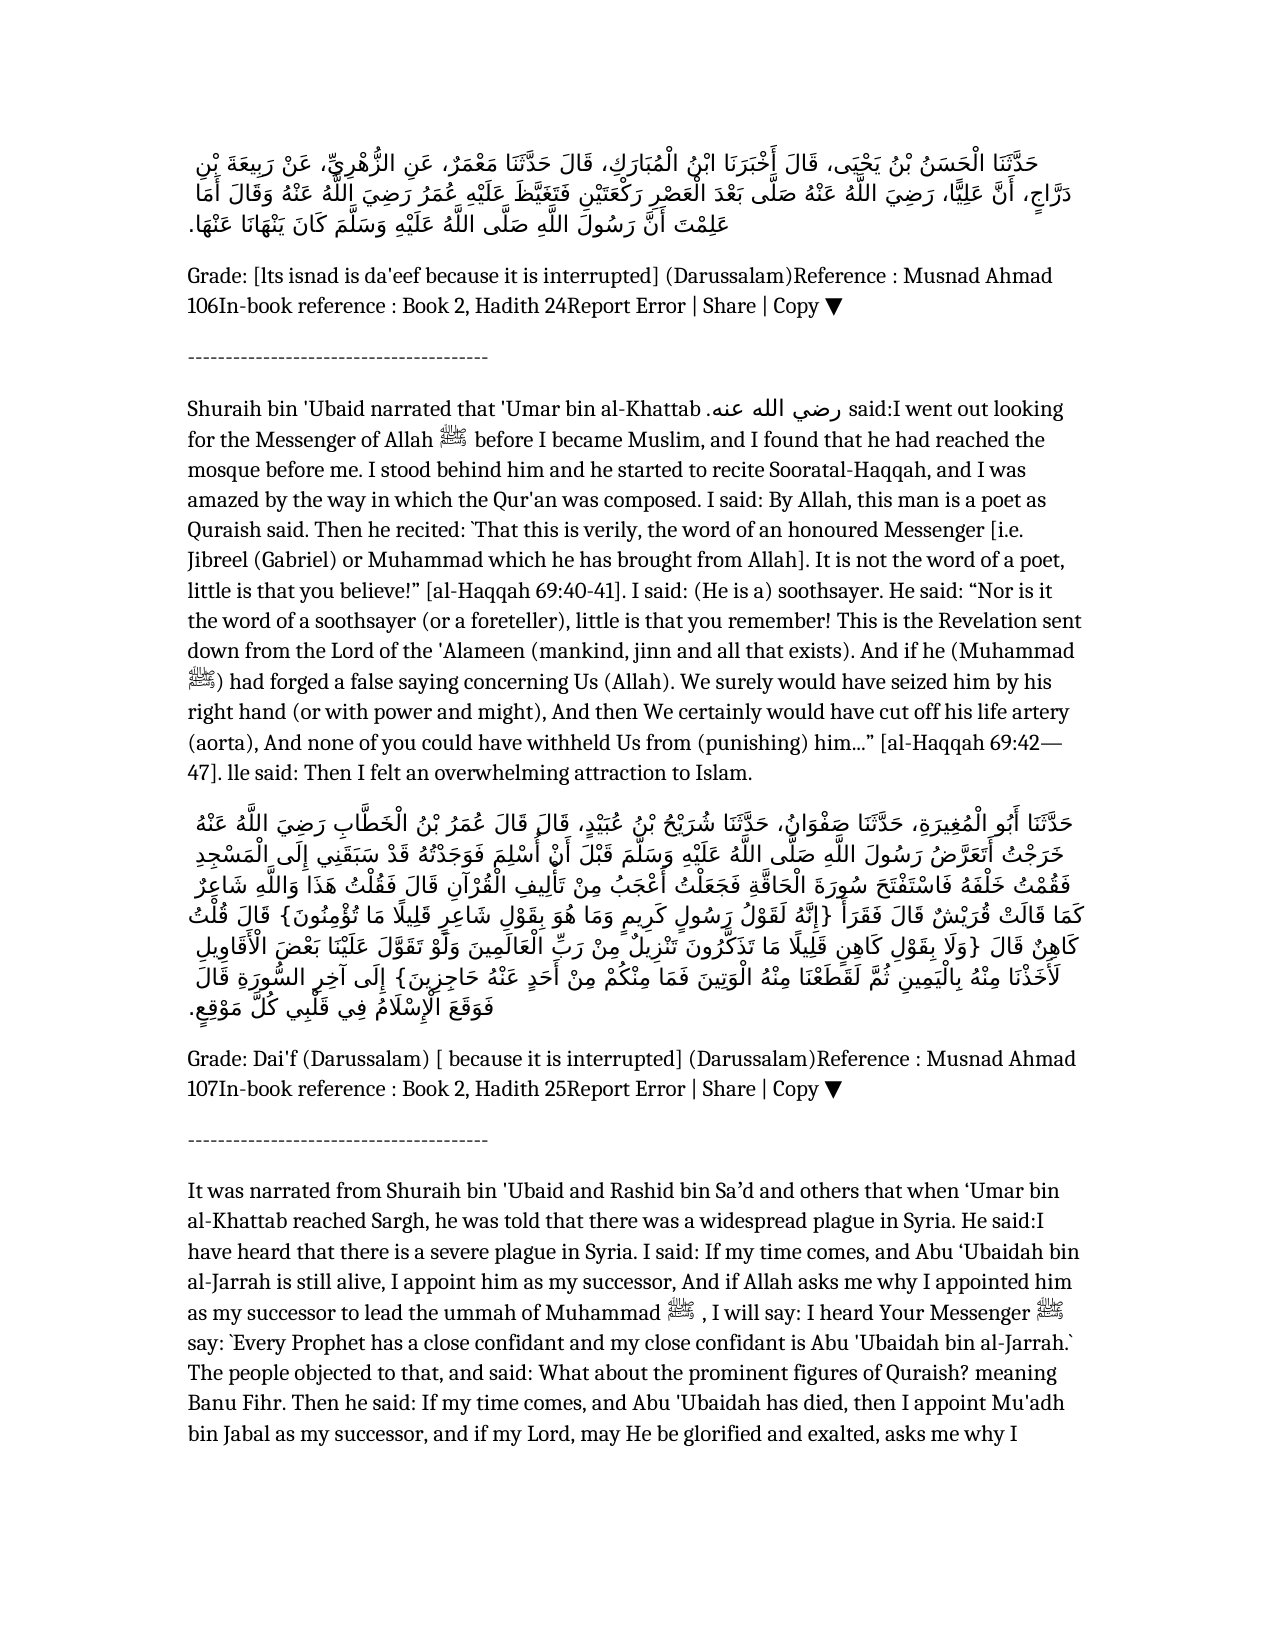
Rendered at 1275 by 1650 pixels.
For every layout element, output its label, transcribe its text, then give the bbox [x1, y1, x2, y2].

text حَدَّثَنَا أَبُو الْمُغِيرَةِ، حَدَّثَنَا صَفْوَانُ، حَدَّثَنَا شُرَيْحُ بْنُ عُبَيْدٍ، قَالَ قَالَ عُمَرُ بْنُ الْخَطَّابِ رَضِيَ اللَّهُ عَنْهُ خَرَجْتُ أَتَعَرَّضُ رَسُولَ اللَّهِ صَلَّى اللَّهُ عَلَيْهِ وَسَلَّمَ قَبْلَ أَنْ أُسْلِمَ فَوَجَدْتُهُ قَدْ سَبَقَنِي إِلَى الْمَسْجِدِ فَقُمْتُ خَلْفَهُ فَاسْتَفْتَحَ سُورَةَ الْحَاقَّةِ فَجَعَلْتُ أَعْجَبُ مِنْ تَأْلِيفِ الْقُرْآنِ قَالَ فَقُلْتُ هَذَا وَاللَّهِ شَاعِرٌ كَمَا قَالَتْ قُرَيْشٌ قَالَ فَقَرَأَ ‏{‏إِنَّهُ لَقَوْلُ رَسُولٍ كَرِيمٍ وَمَا هُوَ بِقَوْلِ شَاعِرٍ قَلِيلًا مَا تُؤْمِنُونَ‏}‏ قَالَ قُلْتُ كَاهِنٌ قَالَ ‏{‏وَلَا بِقَوْلِ كَاهِنٍ قَلِيلًا مَا تَذَكَّرُونَ تَنْزِيلٌ مِنْ رَبِّ الْعَالَمِينَ وَلَوْ تَقَوَّلَ عَلَيْنَا بَعْضَ الْأَقَاوِيلِ لَأَخَذْنَا مِنْهُ بِالْيَمِينِ ثُمَّ لَقَطَعْنَا مِنْهُ الْوَتِينَ فَمَا مِنْكُمْ مِنْ أَحَدٍ عَنْهُ حَاجِزِينَ‏}‏ إِلَى آخِرِ السُّورَةِ قَالَ فَوَقَعَ الْإِسْلَامُ فِي قَلْبِي كُلَّ مَوْقِعٍ‏.‏ [187, 811, 1087, 1021]
text ---------------------------------------- [187, 344, 1087, 370]
text Grade: Dai'f (Darussalam) [ because it is interrupted] (Darussalam)Reference : Musnad Ahmad 107In-book reference : Book 2, Hadith 25Report Error | Share | Copy ▼ [187, 1046, 1087, 1102]
text Shuraih bin 'Ubaid narrated that 'Umar bin al-Khattab .رضي الله عنه said:I went out looking for the Messenger of Allah ﷺ before I became Muslim, and I found that he had reached the mosque before me. I stood behind him and he started to recite Sooratal-Haqqah, and I was amazed by the way in which the Qur'an was composed. I said: By Allah, this man is a poet as Quraish said. Then he recited: `That this is verily, the word of an honoured Messenger [i.e. Jibreel (Gabriel) or Muhammad which he has brought from Allah]. It is not the word of a poet, little is that you believe!” [al-Haqqah 69:40-41]. I said: (He is a) soothsayer. He said: “Nor is it the word of a soothsayer (or a foreteller), little is that you remember! This is the Revelation sent down from the Lord of the 'Alameen (mankind, jinn and all that exists). And if he (Muhammad ﷺ) had forged a false saying concerning Us (Allah). We surely would have seized him by his right hand (or with power and might), And then We certainly would have cut off his life artery (aorta), And none of you could have withheld Us from (punishing) him...” [al-Haqqah 69:42—47]. lle said: Then I felt an overwhelming attraction to Islam. [187, 395, 1087, 786]
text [187, 1178, 1087, 1447]
text Grade: [lts isnad is da'eef because it is interrupted] (Darussalam)Reference : Musnad Ahmad 106In-book reference : Book 2, Hadith 24Report Error | Share | Copy ▼ [187, 263, 1087, 319]
text ---------------------------------------- [187, 1127, 1087, 1153]
text حَدَّثَنَا الْحَسَنُ بْنُ يَحْيَى، قَالَ أَخْبَرَنَا ابْنُ الْمُبَارَكِ، قَالَ حَدَّثَنَا مَعْمَرٌ، عَنِ الزُّهْرِيِّ، عَنْ رَبِيعَةَ بْنِ دَرَّاجٍ، أَنَّ عَلِيًّا، رَضِيَ اللَّهُ عَنْهُ صَلَّى بَعْدَ الْعَصْرِ رَكْعَتَيْنِ فَتَغَيَّظَ عَلَيْهِ عُمَرُ رَضِيَ اللَّهُ عَنْهُ وَقَالَ أَمَا عَلِمْتَ أَنَّ رَسُولَ اللَّهِ صَلَّى اللَّهُ عَلَيْهِ وَسَلَّمَ كَانَ يَنْهَانَا عَنْهَا‏.‏ [187, 150, 1087, 238]
